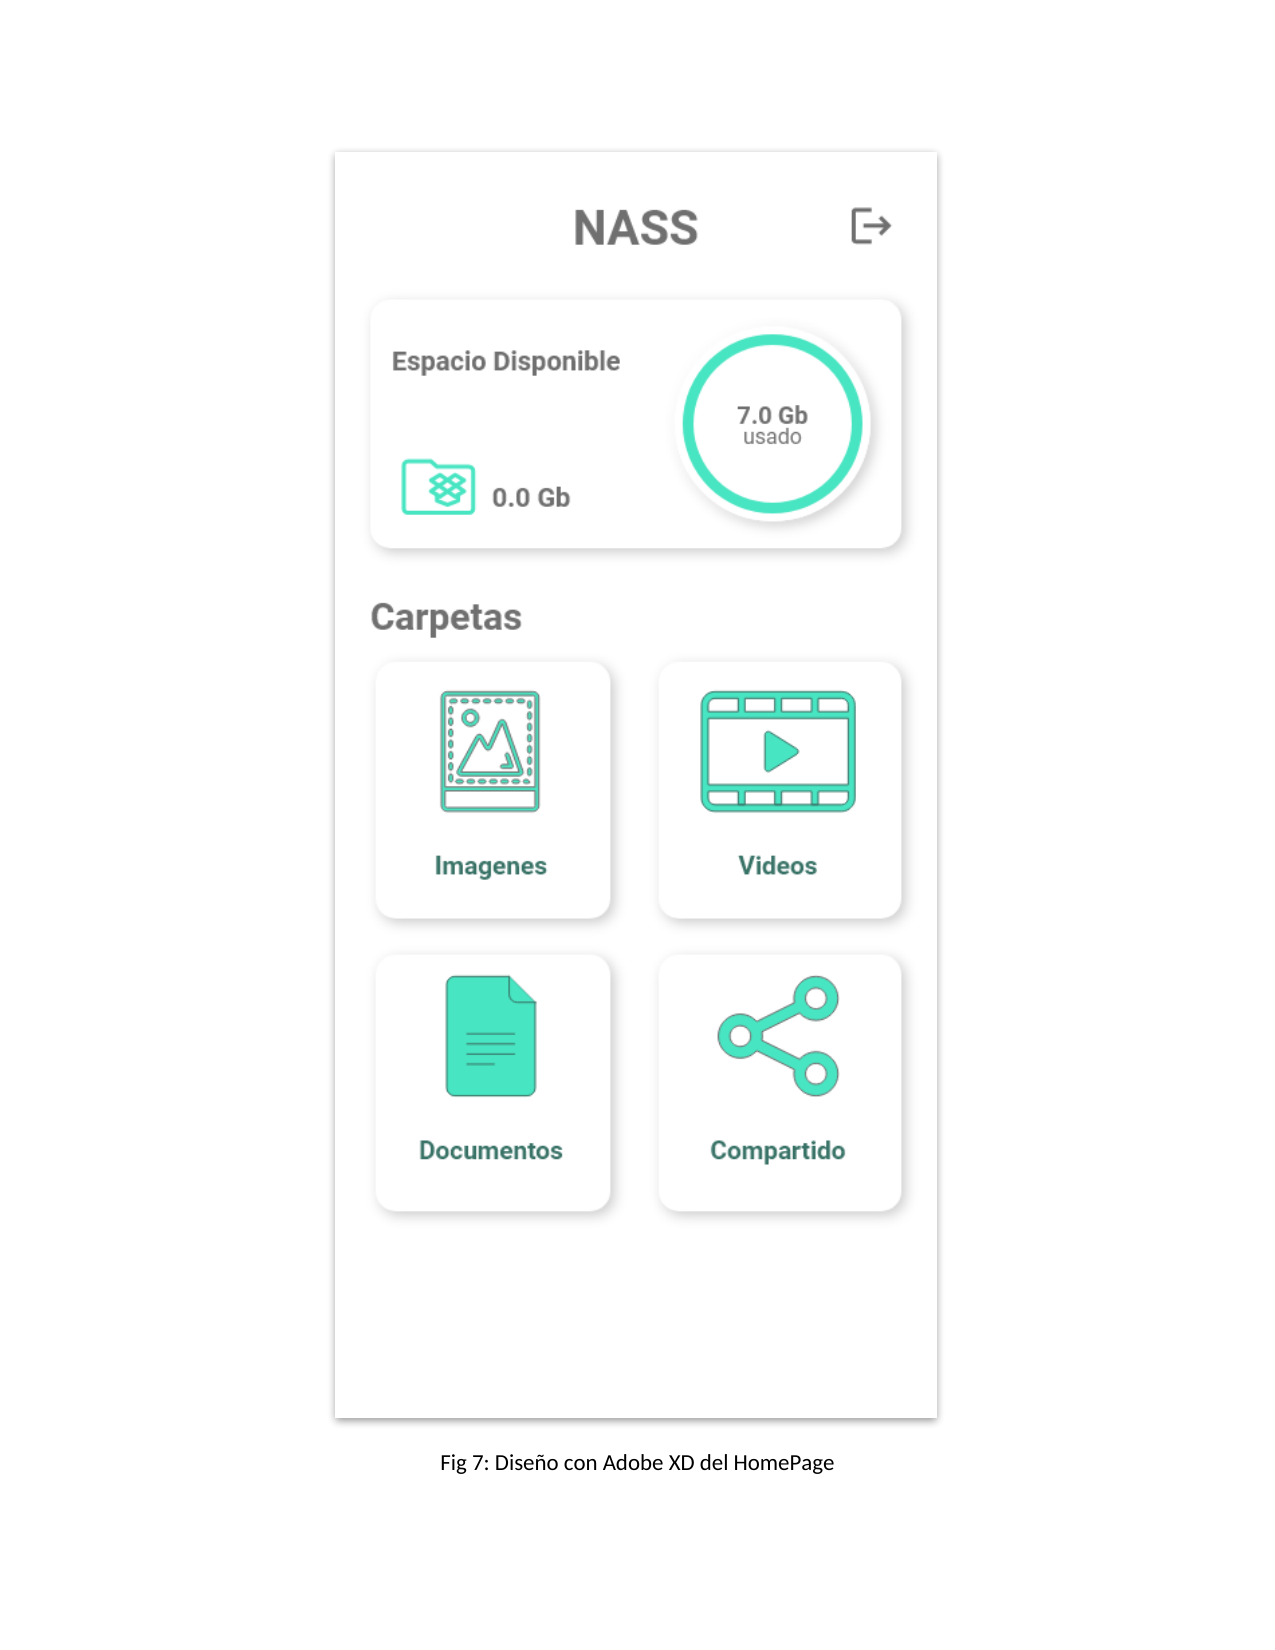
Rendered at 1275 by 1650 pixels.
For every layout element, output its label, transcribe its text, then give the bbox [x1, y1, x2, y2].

picture [350, 166, 922, 1403]
text Fig 7: Diseño con Adobe XD del HomePage [177, 1448, 1098, 1476]
